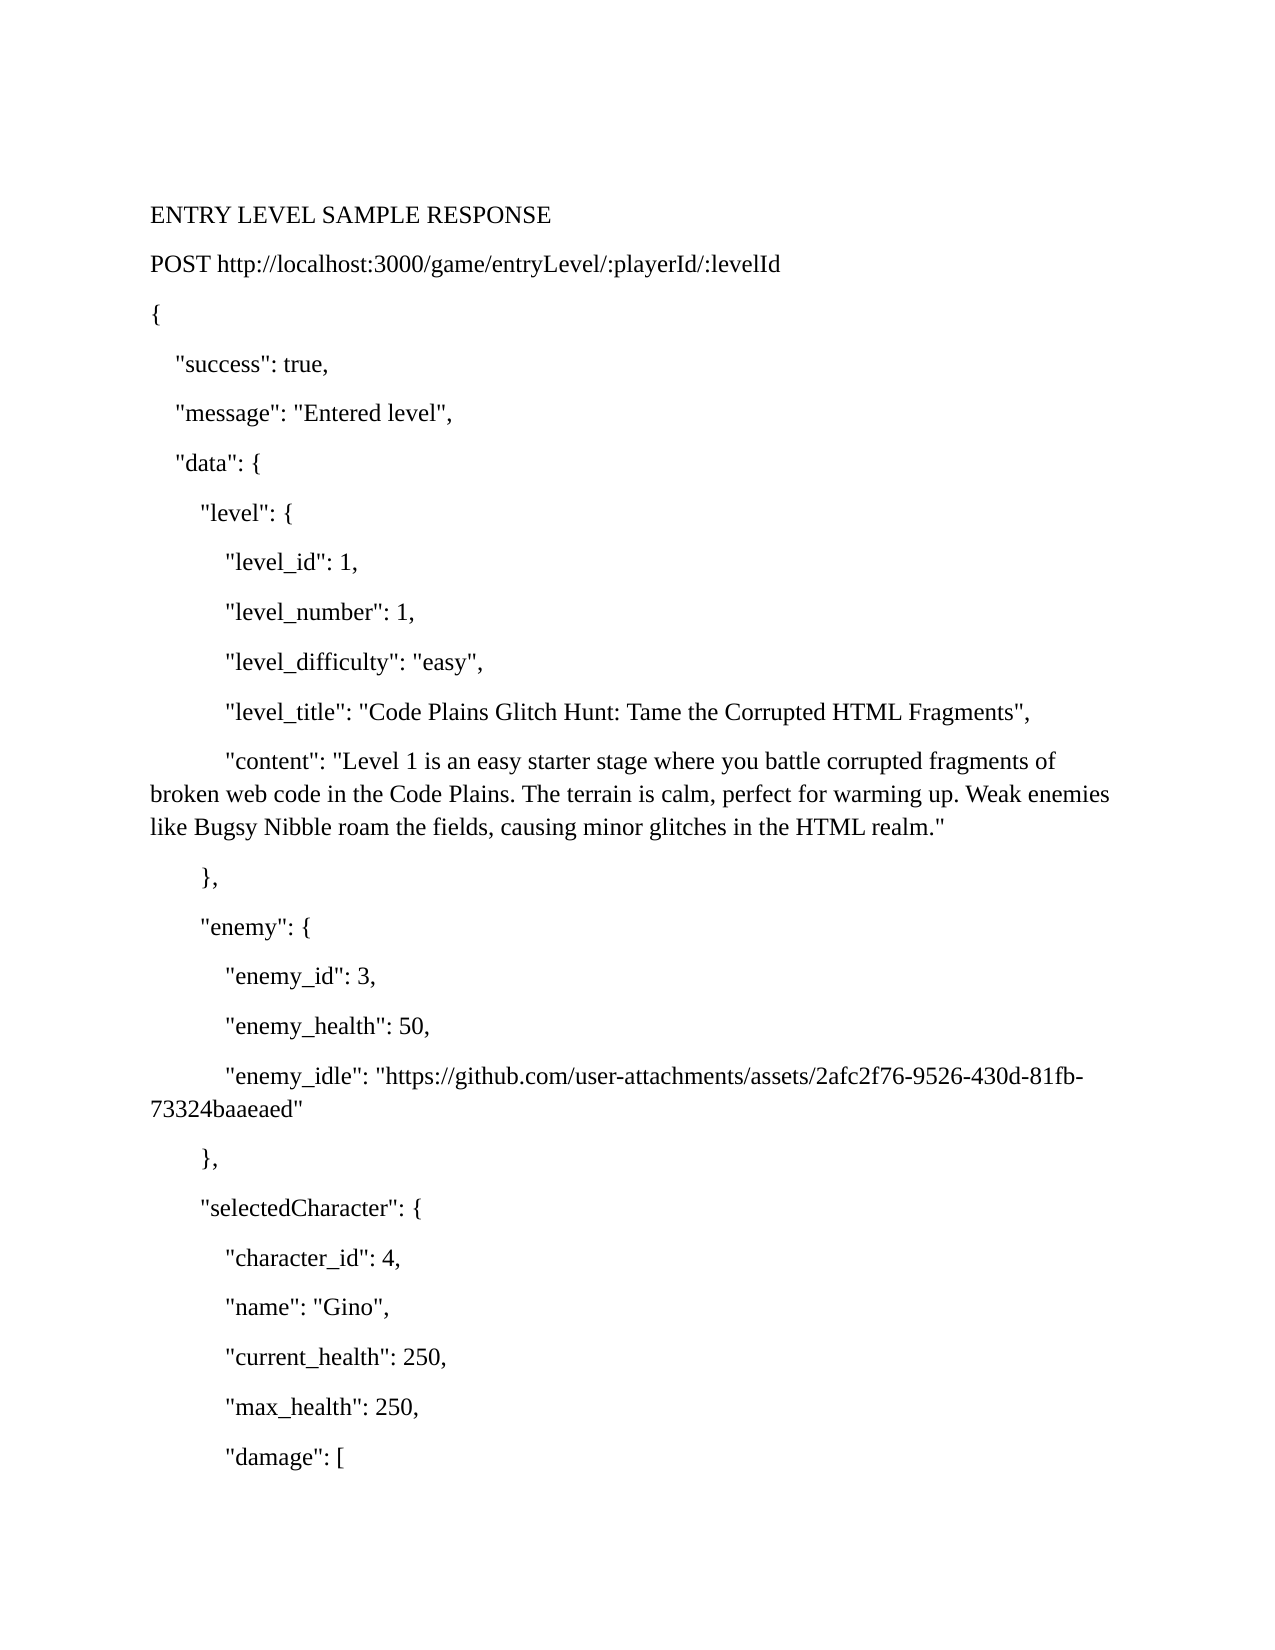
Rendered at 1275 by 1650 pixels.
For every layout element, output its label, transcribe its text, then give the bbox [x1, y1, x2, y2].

text "level": { [150, 498, 1125, 527]
text "content": "Level 1 is an easy starter stage where you battle corrupted fragments of broken web code in the Code Plains. The terrain is calm, perfect for warming up. Weak enemies like Bugsy Nibble roam the fields, causing minor glitches in the HTML realm." [150, 746, 1125, 841]
text "enemy_id": 3, [150, 961, 1125, 990]
text "message": "Entered level", [150, 398, 1125, 427]
text "damage": [ [150, 1442, 1125, 1470]
text "enemy": { [150, 912, 1125, 940]
text "level_id": 1, [150, 547, 1125, 576]
text }, [150, 862, 1125, 891]
text "level_number": 1, [150, 597, 1125, 626]
text "success": true, [150, 349, 1125, 377]
text "level_title": "Code Plains Glitch Hunt: Tame the Corrupted HTML Fragments", [150, 697, 1125, 725]
text { [150, 299, 1125, 328]
text POST http://localhost:3000/game/entryLevel/:playerId/:levelId [150, 249, 1125, 278]
text "selectedCharacter": { [150, 1193, 1125, 1222]
text "level_difficulty": "easy", [150, 647, 1125, 676]
text "enemy_health": 50, [150, 1011, 1125, 1040]
text }, [150, 1143, 1125, 1172]
text ENTRY LEVEL SAMPLE RESPONSE [150, 200, 1125, 228]
text "data": { [150, 448, 1125, 477]
text "max_health": 250, [150, 1392, 1125, 1421]
text "enemy_idle": "https://github.com/user-attachments/assets/2afc2f76-9526-430d-81fb-73324baaeaed" [150, 1061, 1125, 1122]
text "current_health": 250, [150, 1342, 1125, 1371]
text "name": "Gino", [150, 1292, 1125, 1321]
text "character_id": 4, [150, 1243, 1125, 1272]
